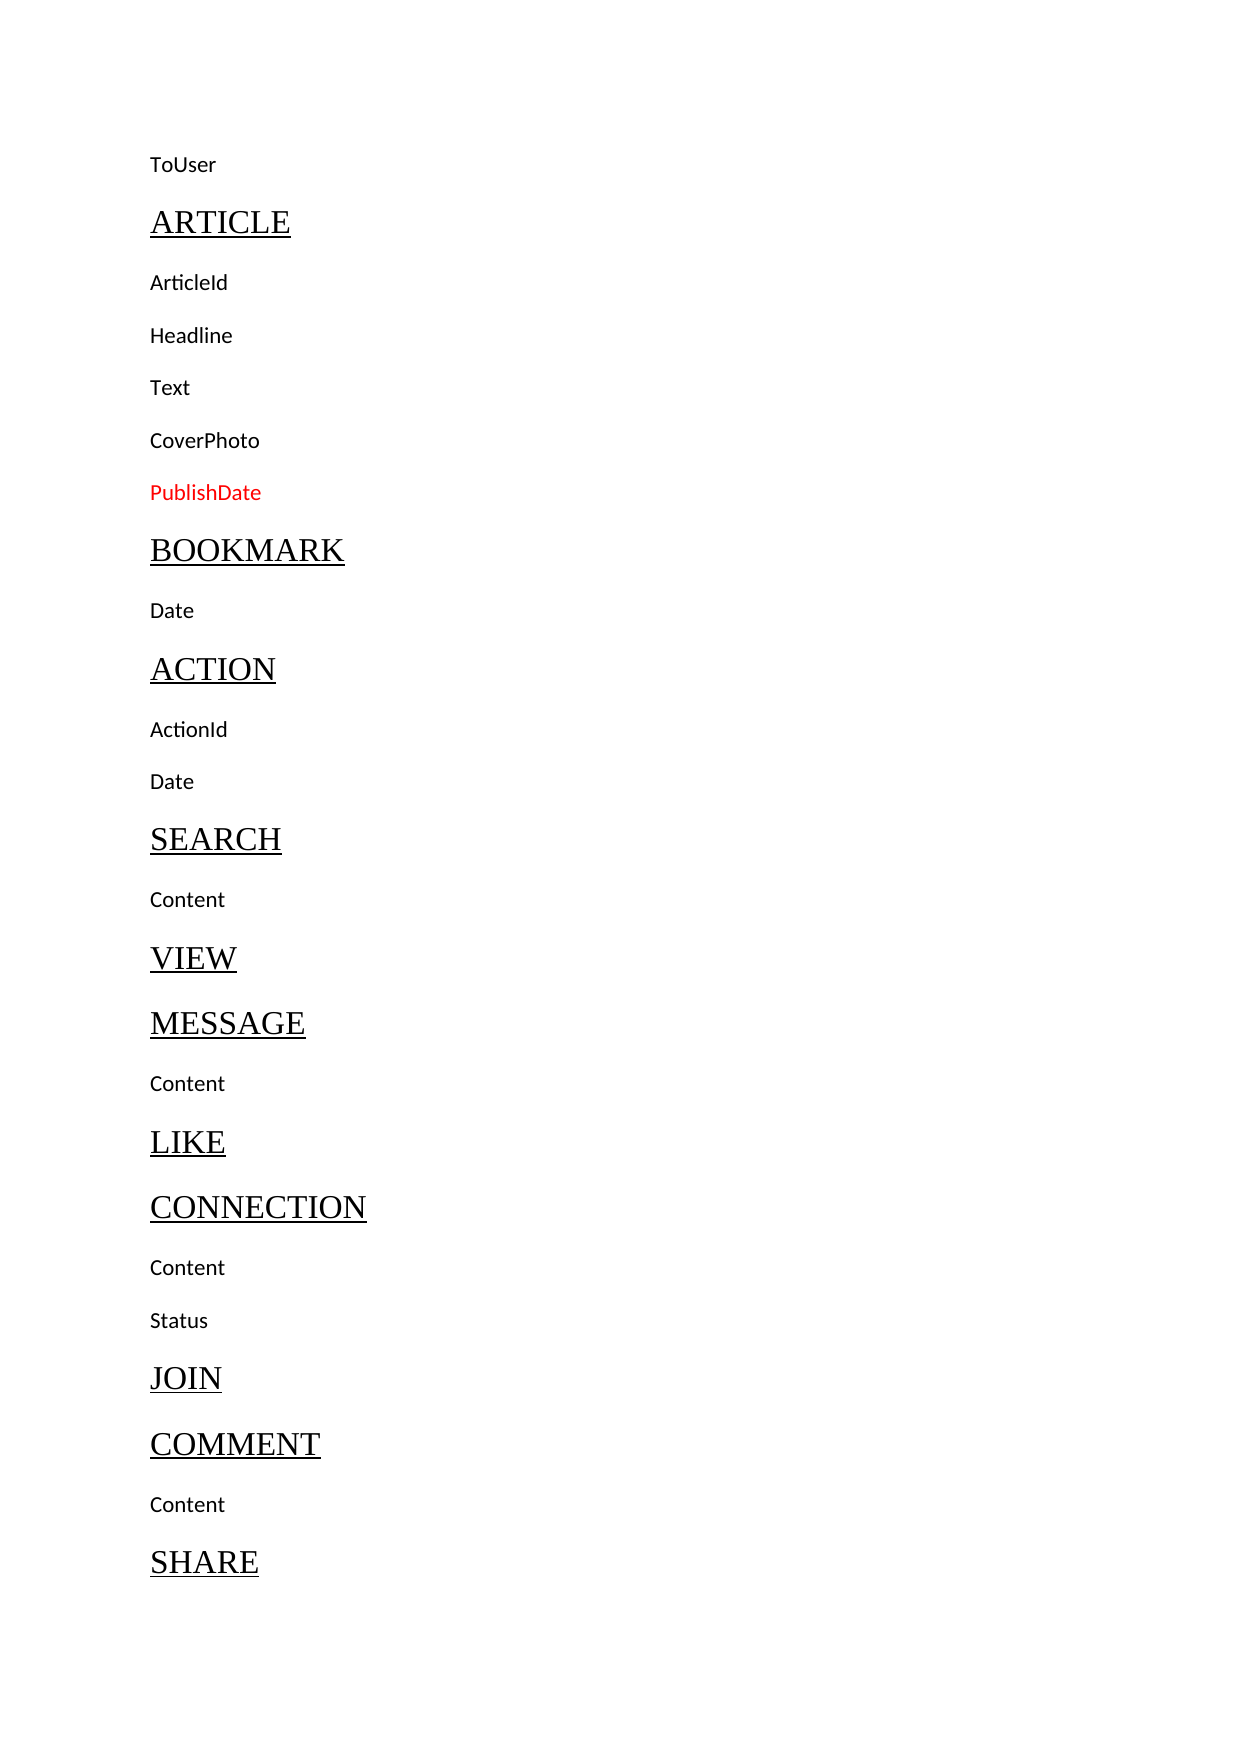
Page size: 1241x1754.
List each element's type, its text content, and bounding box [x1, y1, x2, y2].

text CoverPhoto [150, 426, 1090, 454]
text Text [150, 373, 1090, 401]
text Date [150, 767, 1090, 795]
text CONNECTION [150, 1188, 1090, 1226]
text COMMENT [150, 1424, 1090, 1462]
text ArticleId [150, 268, 1090, 296]
text Content [150, 1253, 1090, 1281]
text Content [150, 1490, 1090, 1518]
text Content [150, 1069, 1090, 1097]
text LIKE [150, 1122, 1090, 1160]
text Date [150, 596, 1090, 624]
text PublishDate [150, 478, 1090, 506]
text ActionId [150, 715, 1090, 743]
text SEARCH [150, 820, 1090, 858]
text Content [150, 885, 1090, 913]
text JOIN [150, 1358, 1090, 1397]
text ACTION [150, 649, 1090, 687]
text ARTICLE [150, 202, 1090, 241]
text SHARE [150, 1542, 1090, 1581]
text VIEW [150, 938, 1090, 976]
text Headline [150, 321, 1090, 349]
text Status [150, 1306, 1090, 1334]
text ToUser [150, 150, 1090, 178]
text BOOKMARK [150, 531, 1090, 569]
text MESSAGE [150, 1004, 1090, 1042]
